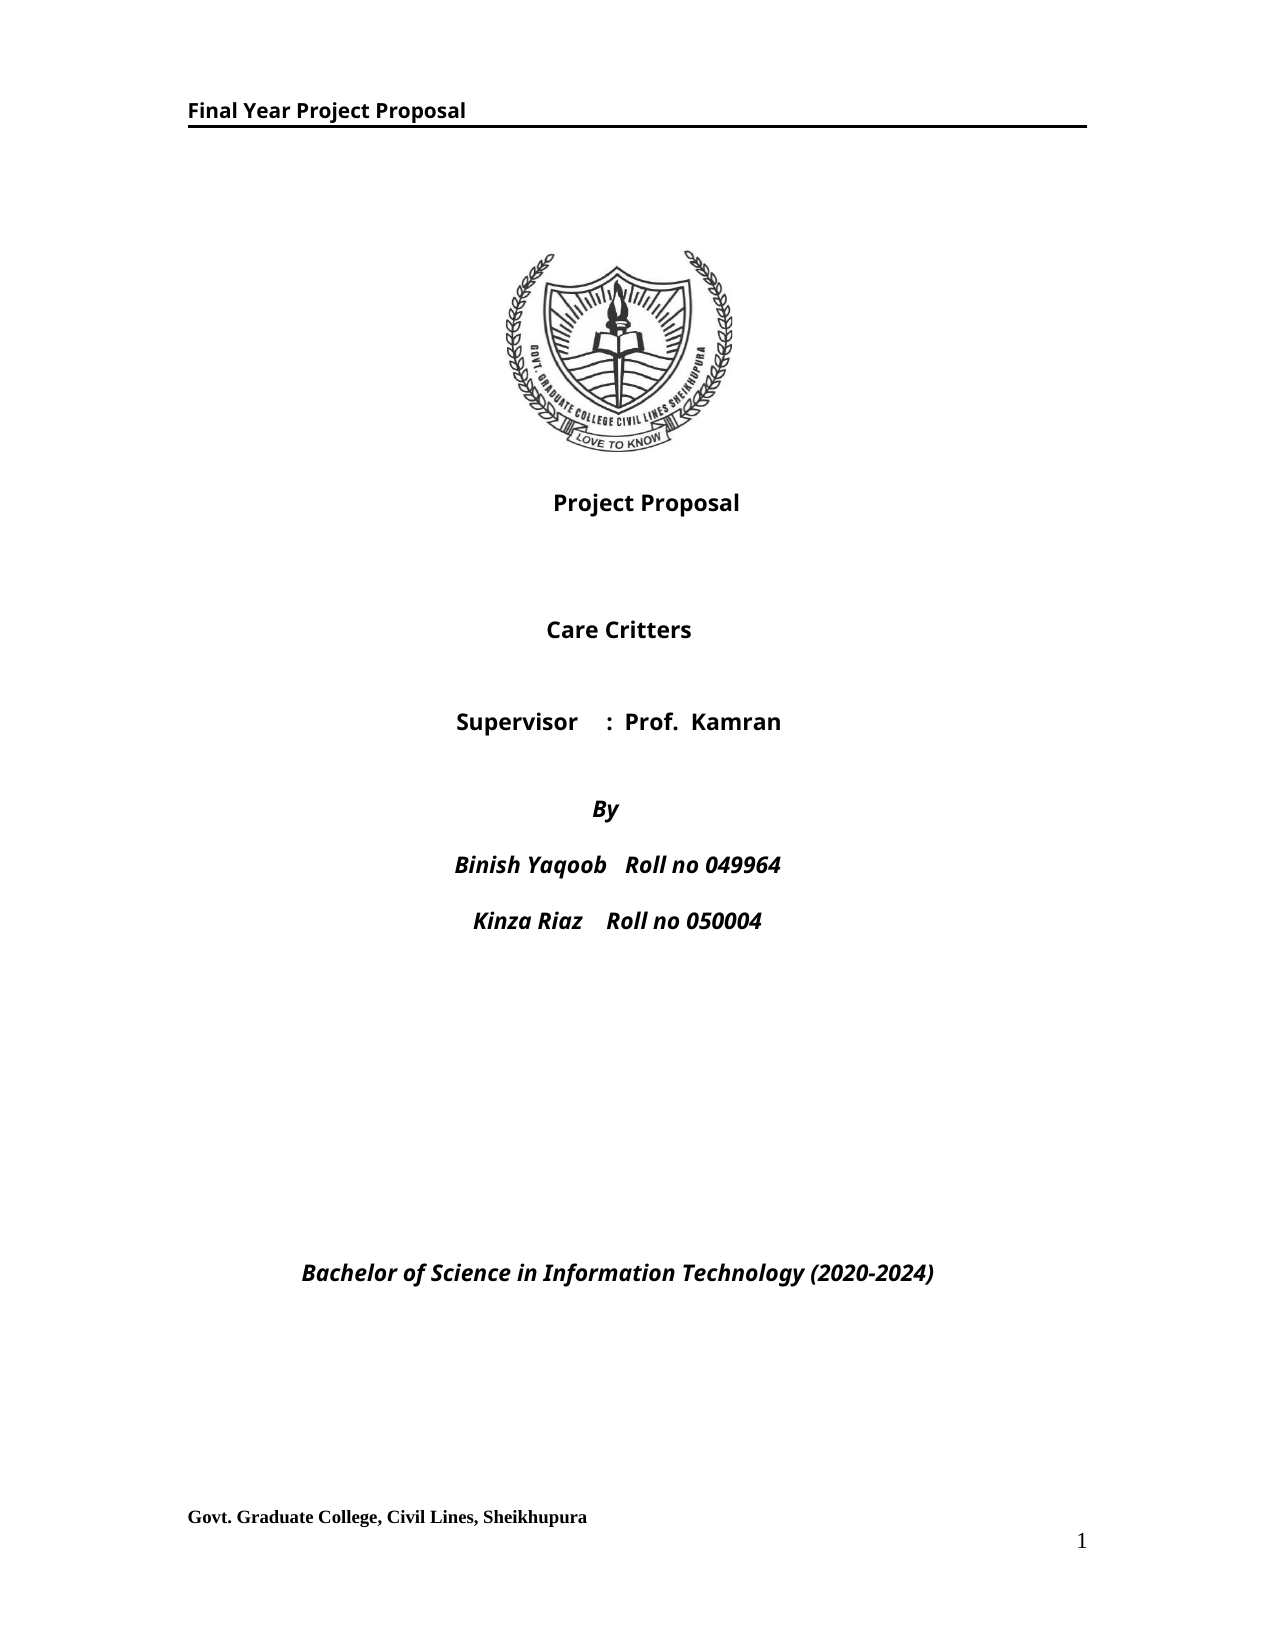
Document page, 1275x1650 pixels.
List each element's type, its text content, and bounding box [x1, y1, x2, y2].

text Kinza Riaz Roll no 050004 [187, 905, 1050, 937]
text By [487, 793, 1050, 824]
text Supervisor : Prof. Kamran [187, 706, 1050, 737]
text Care Critters [187, 613, 1051, 645]
text Binish Yaqoob Roll no 049964 [187, 849, 1050, 880]
text Bachelor of Science in Information Technology (2020-2024) [187, 1257, 1051, 1289]
text Project Proposal [412, 487, 1051, 518]
picture [505, 250, 733, 452]
